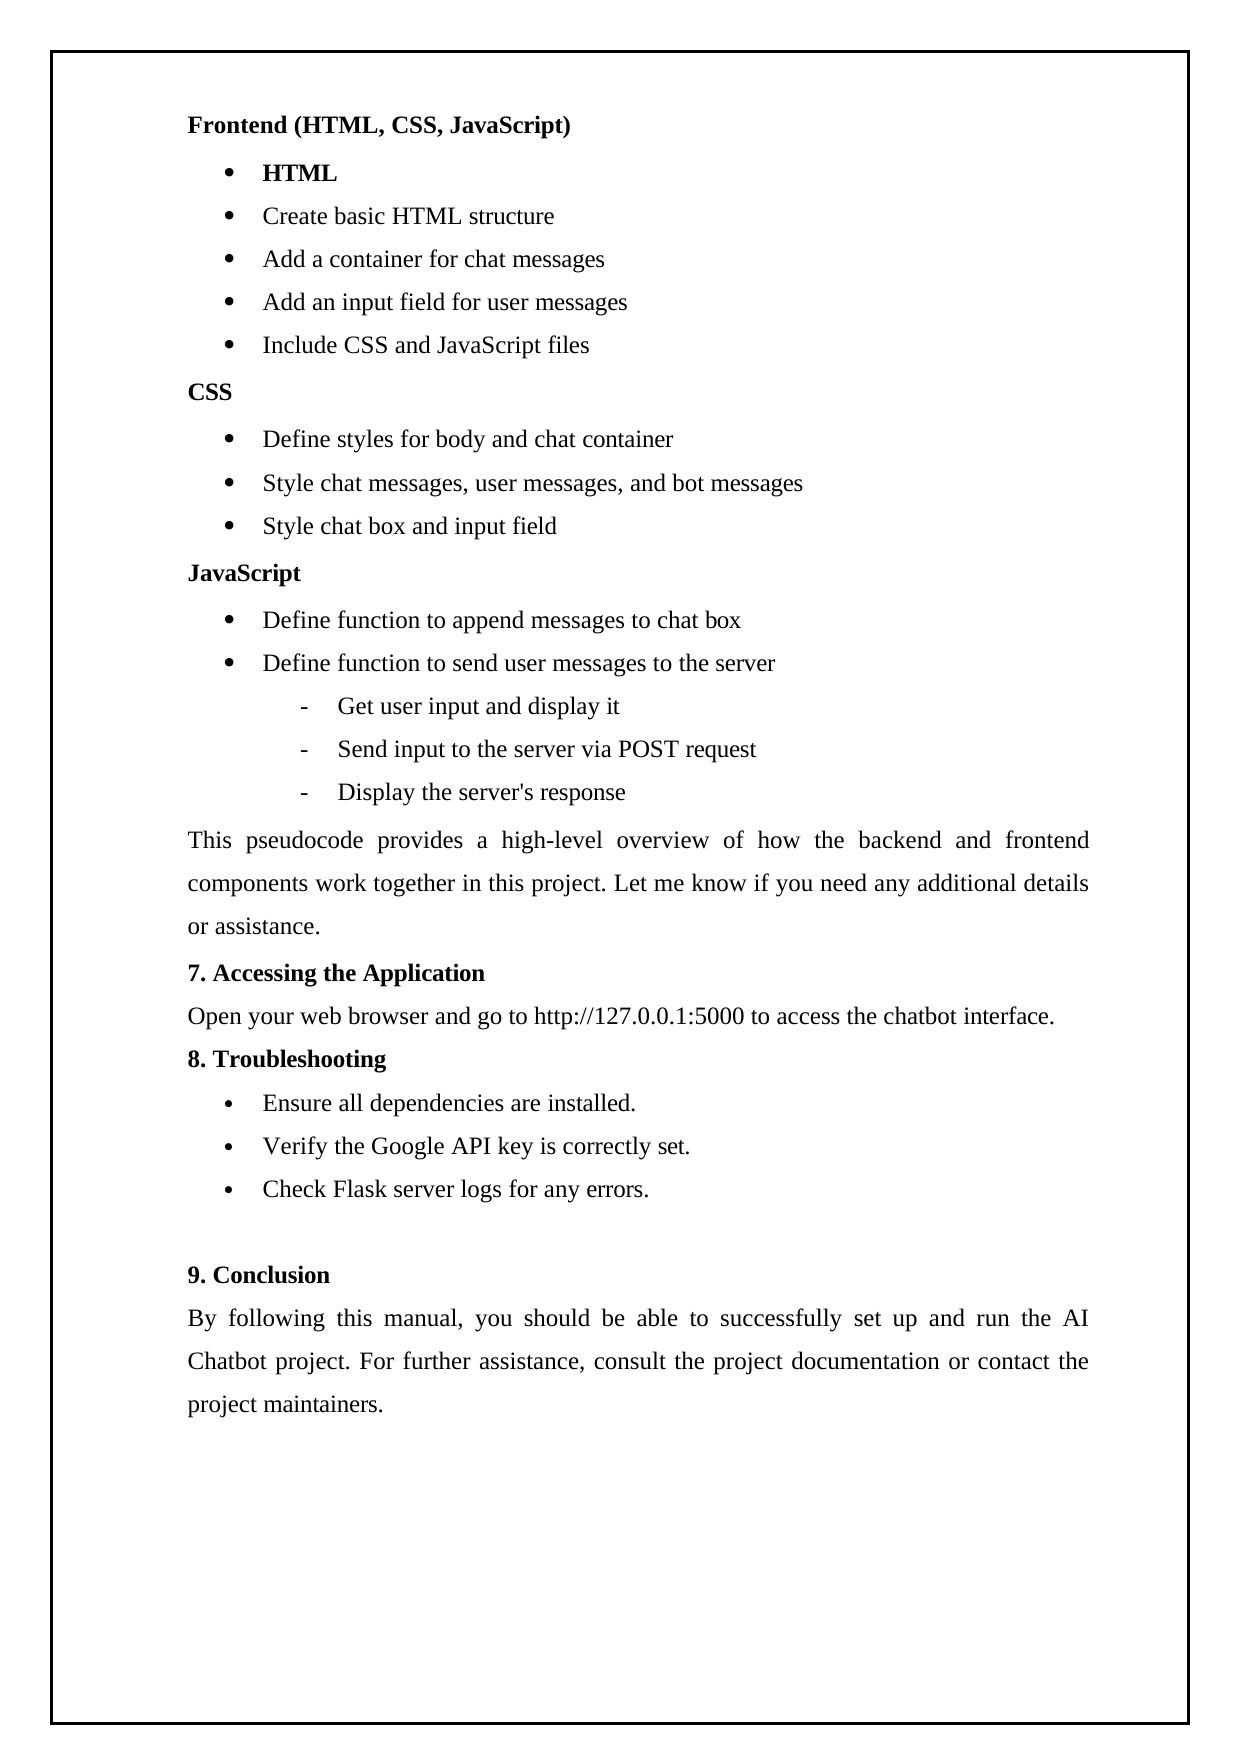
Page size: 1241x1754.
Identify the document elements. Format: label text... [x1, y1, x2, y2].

list Check Flask server logs for any errors. [225, 1174, 1101, 1203]
text This pseudocode provides a high-level overview of how the backend and frontend components work together in this project. Let me know if you need any additional details or assistance. [187, 825, 1090, 940]
list Define function to send user messages to the server [225, 648, 1101, 677]
subtitle CSS [187, 377, 1101, 406]
list Get user input and display it [300, 691, 1101, 720]
text By following this manual, you should be able to successfully set up and run the AI Chatbot project. For further assistance, consult the project documentation or contact the project maintainers. [187, 1303, 1090, 1418]
list Ensure all dependencies are installed. [225, 1088, 1101, 1116]
list Add an input field for user messages [225, 287, 1101, 316]
list Verify the Google API key is correctly set. [225, 1131, 1101, 1159]
list Define styles for body and chat container [225, 424, 1101, 453]
list Send input to the server via POST request [300, 734, 1101, 763]
subtitle HTML [225, 158, 1101, 187]
list Display the server's response [300, 777, 1101, 806]
list Style chat box and input field [225, 511, 1101, 539]
subtitle Troubleshooting [187, 1044, 1101, 1073]
list Include CSS and JavaScript files [225, 330, 1101, 359]
list Define function to append messages to chat box [225, 605, 1101, 634]
text Open your web browser and go to http://127.0.0.1:5000 to access the chatbot interface. [187, 1001, 1101, 1030]
list Create basic HTML structure [225, 201, 1101, 230]
list Style chat messages, user messages, and bot messages [225, 468, 1101, 496]
list Add a container for chat messages [225, 244, 1101, 273]
subtitle Conclusion [187, 1260, 1101, 1289]
subtitle Accessing the Application [187, 958, 1101, 987]
text Frontend (HTML, CSS, JavaScript) [187, 110, 1101, 139]
subtitle JavaScript [187, 558, 1101, 587]
